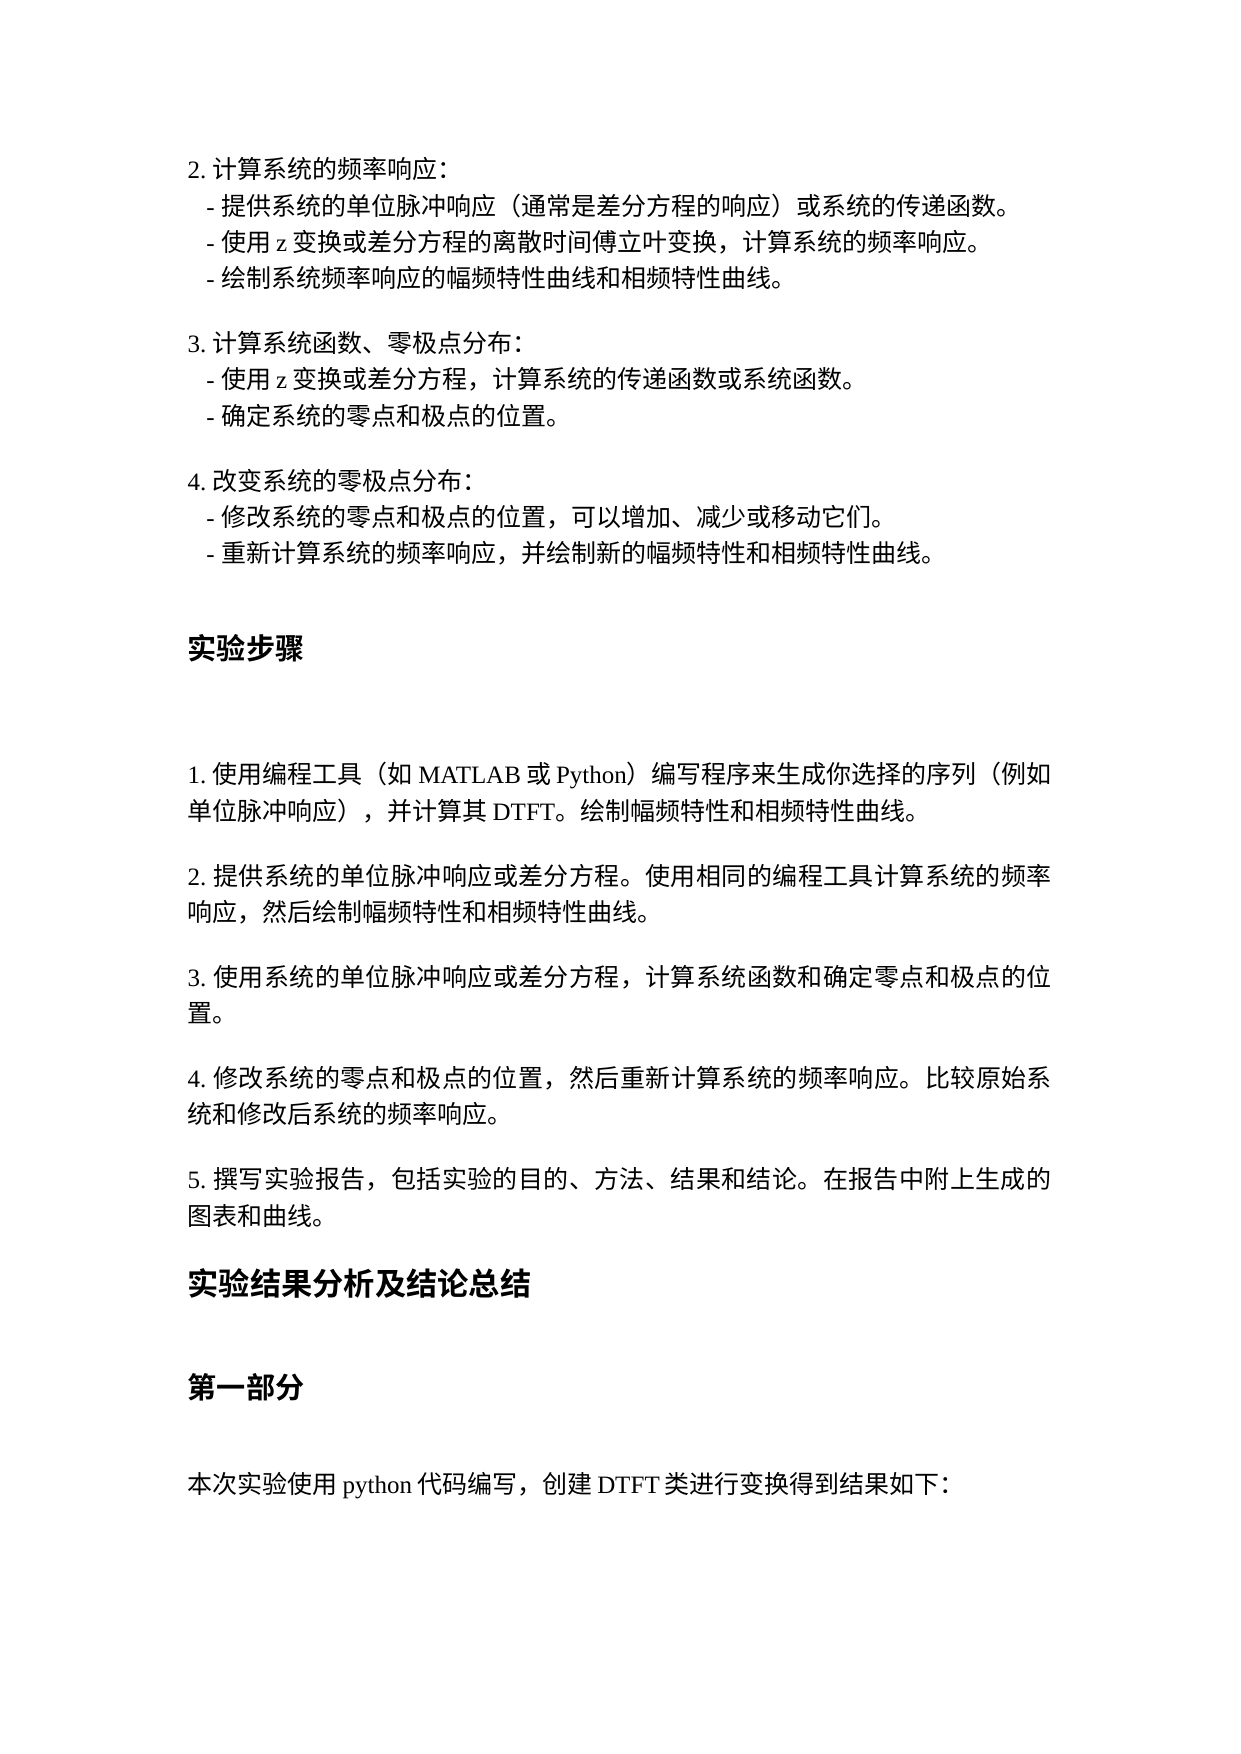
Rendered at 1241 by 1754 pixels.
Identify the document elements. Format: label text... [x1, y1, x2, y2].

text - 绘制系统频率响应的幅频特性曲线和相频特性曲线。 [187, 259, 1053, 295]
subtitle 实验结果分析及结论总结 [187, 1259, 1053, 1304]
text - 修改系统的零点和极点的位置，可以增加、减少或移动它们。 [187, 497, 1053, 534]
text - 使用z变换或差分方程的离散时间傅立叶变换，计算系统的频率响应。 [187, 222, 1053, 259]
text 4. 修改系统的零点和极点的位置，然后重新计算系统的频率响应。比较原始系统和修改后系统的频率响应。 [187, 1058, 1053, 1131]
text 本次实验使用python代码编写，创建DTFT类进行变换得到结果如下： [187, 1465, 1053, 1501]
text 2. 计算系统的频率响应： [187, 150, 1053, 186]
text 3. 使用系统的单位脉冲响应或差分方程，计算系统函数和确定零点和极点的位置。 [187, 957, 1053, 1030]
text 1. 使用编程工具（如MATLAB或Python）编写程序来生成你选择的序列（例如单位脉冲响应），并计算其DTFT。绘制幅频特性和相频特性曲线。 [187, 755, 1053, 827]
subtitle 第一部分 [187, 1364, 1053, 1407]
text 4. 改变系统的零极点分布： [187, 461, 1053, 497]
text - 确定系统的零点和极点的位置。 [187, 396, 1053, 432]
text - 使用z变换或差分方程，计算系统的传递函数或系统函数。 [187, 360, 1053, 396]
text - 提供系统的单位脉冲响应（通常是差分方程的响应）或系统的传递函数。 [187, 186, 1053, 222]
text 3. 计算系统函数、零极点分布： [187, 324, 1053, 360]
text 2. 提供系统的单位脉冲响应或差分方程。使用相同的编程工具计算系统的频率响应，然后绘制幅频特性和相频特性曲线。 [187, 856, 1053, 928]
text 5. 撰写实验报告，包括实验的目的、方法、结果和结论。在报告中附上生成的图表和曲线。 [187, 1160, 1053, 1232]
text - 重新计算系统的频率响应，并绘制新的幅频特性和相频特性曲线。 [187, 534, 1053, 570]
subtitle 实验步骤 [187, 626, 1053, 668]
